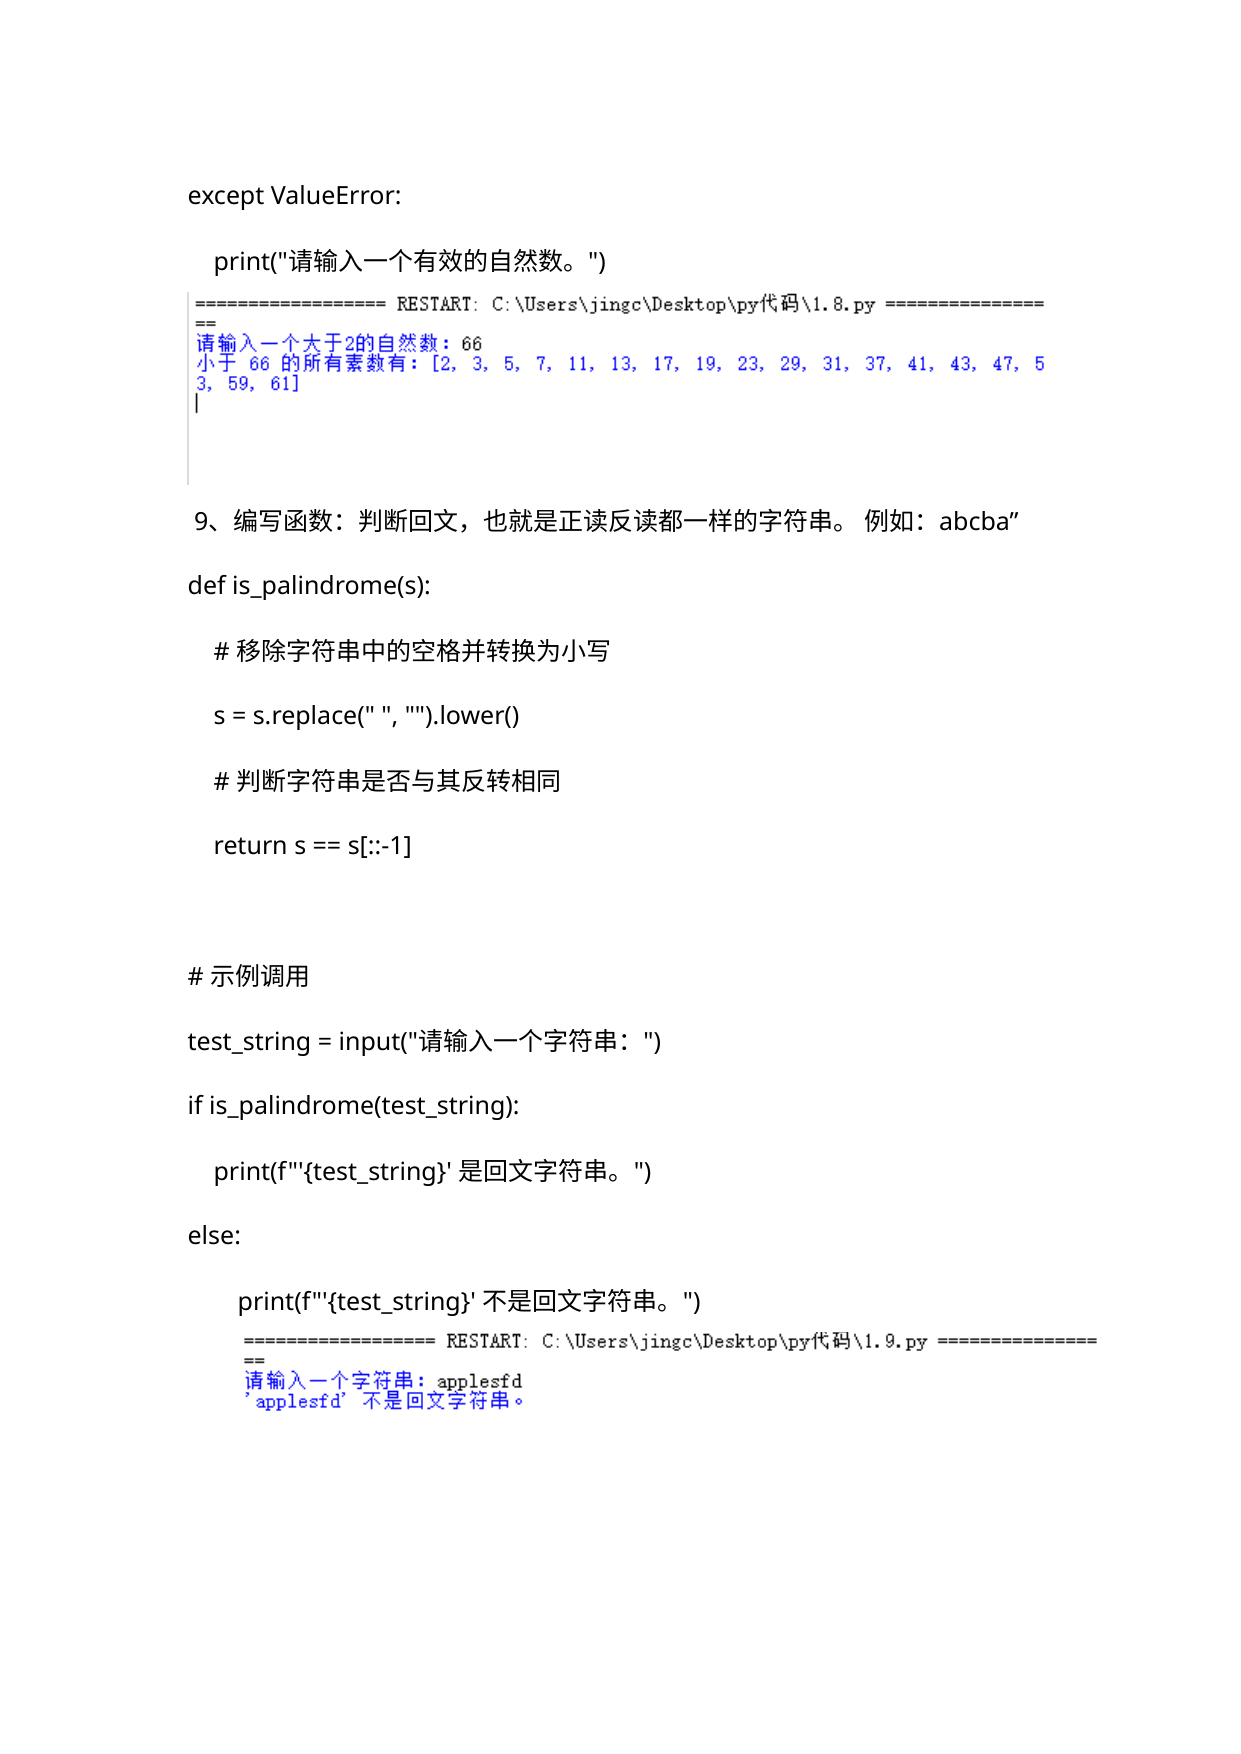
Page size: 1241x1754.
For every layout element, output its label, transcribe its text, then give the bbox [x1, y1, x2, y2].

text test_string = input("请输入一个字符串：") [187, 1007, 1053, 1072]
text return s == s[::-1] [187, 812, 1053, 877]
text def is_palindrome(s): [187, 552, 1053, 617]
text # 移除字符串中的空格并转换为小写 [187, 617, 1053, 682]
text # 判断字符串是否与其反转相同 [187, 747, 1053, 812]
picture [237, 1332, 1103, 1474]
text else: [187, 1202, 1053, 1267]
text 9、编写函数：判断回文，也就是正读反读都一样的字符串。 例如：abcba” [187, 487, 1053, 552]
text print("请输入一个有效的自然数。") [187, 227, 1053, 292]
picture [187, 292, 1053, 485]
text if is_palindrome(test_string): [187, 1072, 1053, 1137]
text s = s.replace(" ", "").lower() [187, 682, 1053, 747]
text except ValueError: [187, 162, 1053, 227]
text # 示例调用 [187, 942, 1053, 1007]
text print(f"'{test_string}' 是回文字符串。") [187, 1137, 1053, 1202]
text print(f"'{test_string}' 不是回文字符串。") [187, 1267, 1053, 1332]
